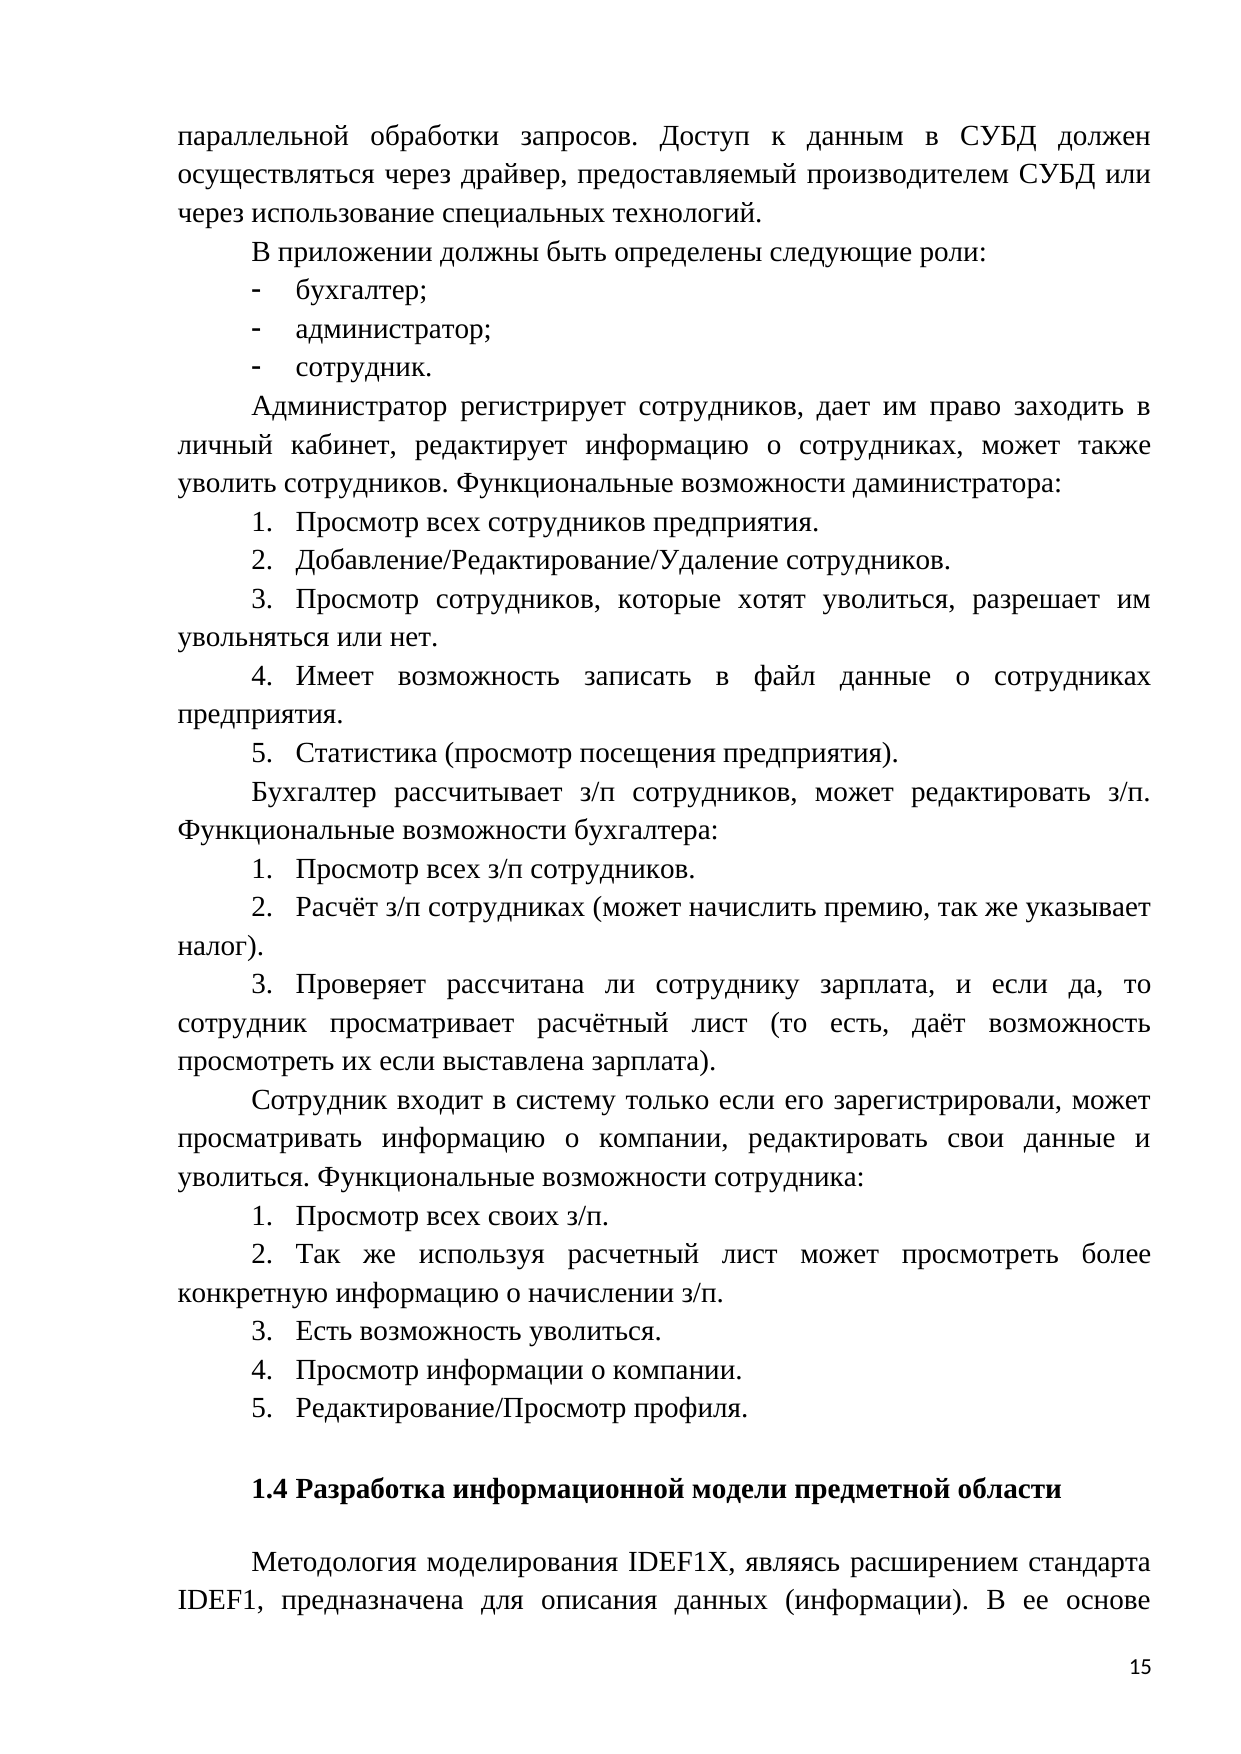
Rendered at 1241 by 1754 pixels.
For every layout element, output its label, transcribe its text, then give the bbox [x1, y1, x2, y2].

subtitle Разработка информационной модели предметной области [251, 1472, 1152, 1505]
list Добавление/Редактирование/Удаление сотрудников. [177, 542, 1152, 576]
list Просмотр информации о компании. [177, 1352, 1152, 1385]
list Просмотр всех своих з/п. [177, 1198, 1152, 1231]
list Есть возможность уволиться. [177, 1313, 1152, 1347]
text Сотрудник входит в систему только если его зарегистрировали, может просматривать информацию о компании, редактировать свои данные и уволиться. Функциональные возможности сотрудника: [177, 1082, 1152, 1193]
list Просмотр всех з/п сотрудников. [177, 851, 1152, 884]
list Просмотр сотрудников, которые хотят уволиться, разрешает им увольняться или нет. [177, 581, 1152, 653]
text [177, 118, 1152, 229]
list Проверяет рассчитана ли сотруднику зарплата, и если да, то сотрудник просматривает расчётный лист (то есть, даёт возможность просмотреть их если выставлена зарплата). [177, 966, 1152, 1077]
text Бухгалтер рассчитывает з/п сотрудников, может редактировать з/п. Функциональные возможности бухгалтера: [177, 774, 1152, 846]
list Так же используя расчетный лист может просмотреть более конкретную информацию о начислении з/п. [177, 1236, 1152, 1308]
list Имеет возможность записать в файл данные о сотрудниках предприятия. [177, 658, 1152, 730]
list бухгалтер; [177, 272, 1152, 306]
list Расчёт з/п сотрудниках (может начислить премию, так же указывает налог). [177, 889, 1152, 961]
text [177, 1544, 1152, 1616]
list Редактирование/Просмотр профиля. [177, 1390, 1152, 1424]
text Администратор регистрирует сотрудников, дает им право заходить в личный кабинет, редактирует информацию о сотрудниках, может также уволить сотрудников. Функциональные возможности даминистратора: [177, 388, 1152, 499]
list администратор; [177, 311, 1152, 344]
list Просмотр всех сотрудников предприятия. [177, 504, 1152, 537]
text В приложении должны быть определены следующие роли: [177, 234, 1152, 267]
list Статистика (просмотр посещения предприятия). [177, 735, 1152, 769]
list сотрудник. [177, 349, 1152, 383]
